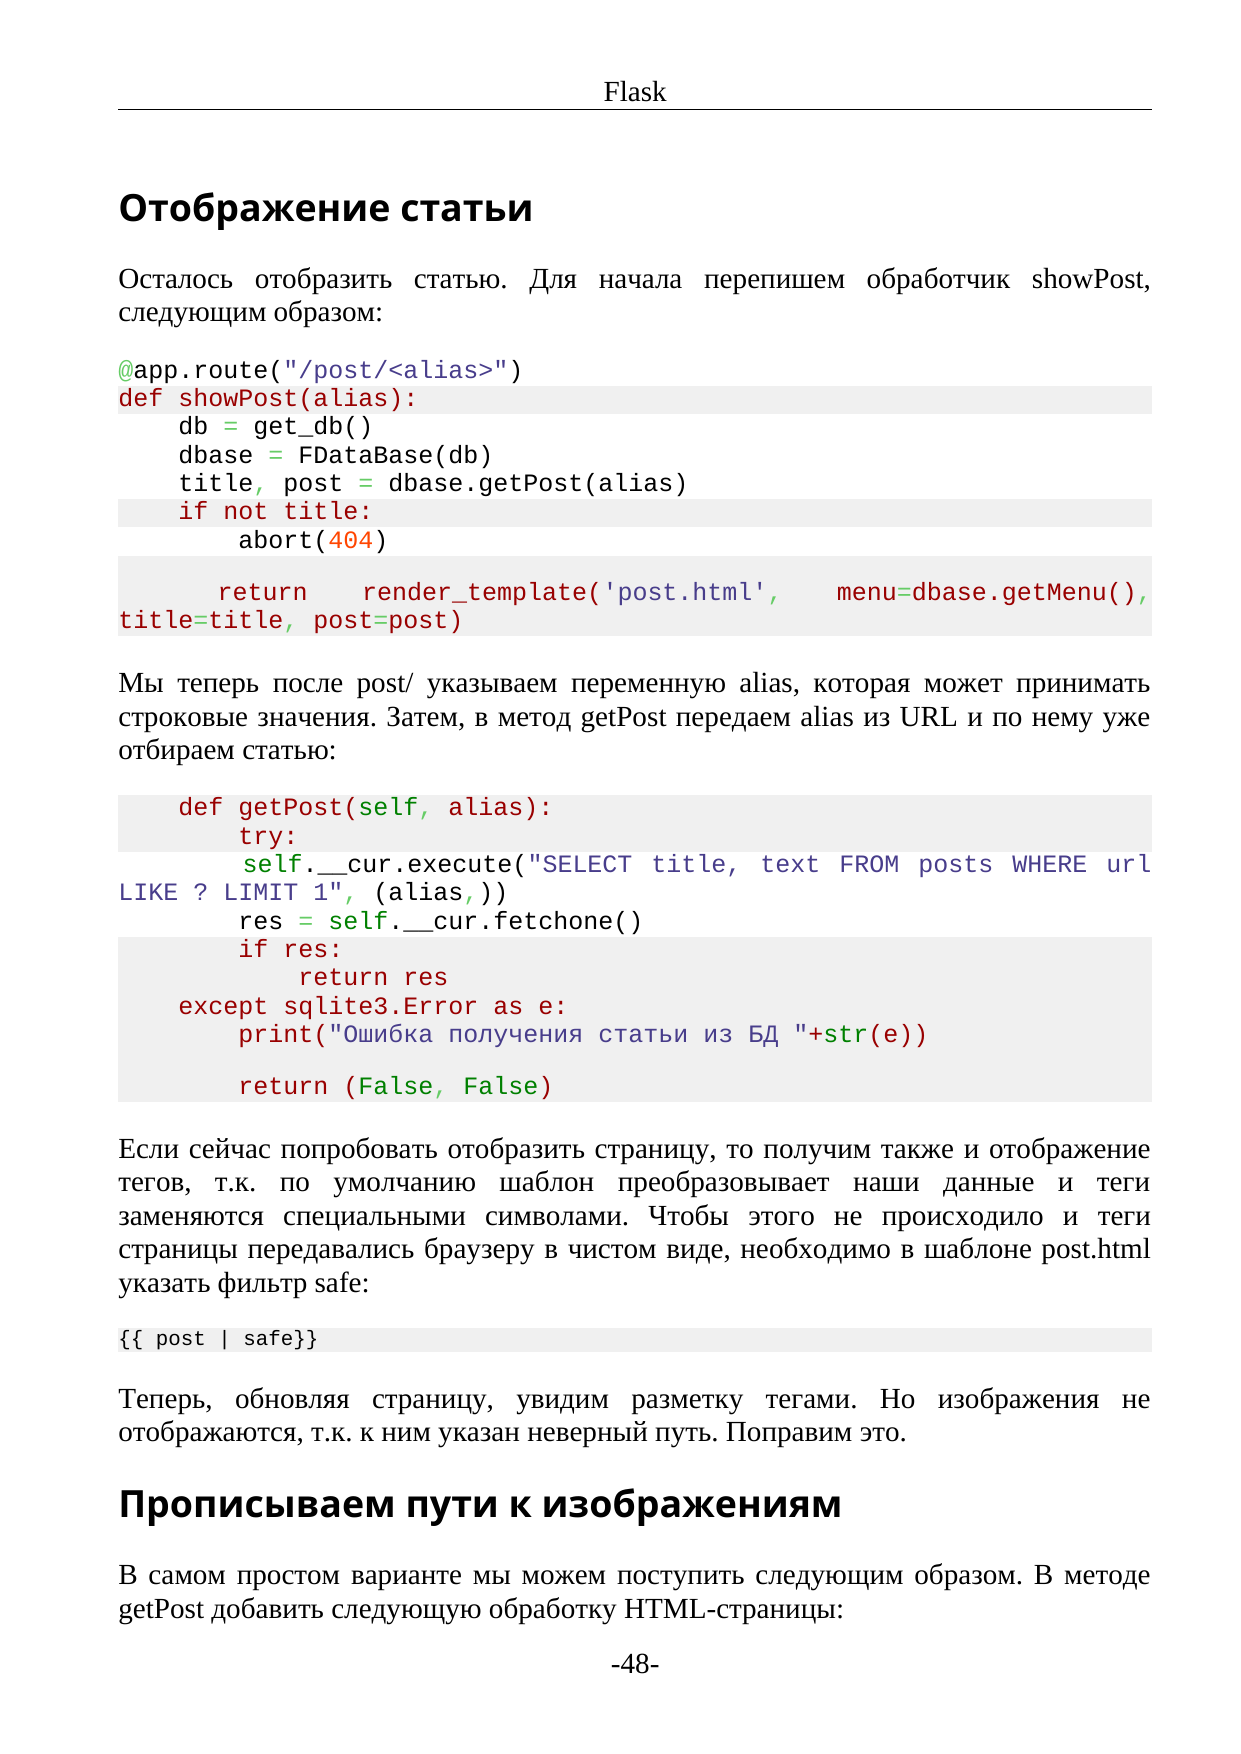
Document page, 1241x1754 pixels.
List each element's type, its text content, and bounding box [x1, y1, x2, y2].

text Осталось отобразить статью. Для начала перепишем обработчик showPost, следующим образом: [118, 261, 1152, 328]
text self.__cur.execute("SELECT title, text FROM posts WHERE url LIKE ? LIMIT 1", (alias,)) [118, 852, 1152, 908]
text return render_template('post.html', menu=dbase.getMenu(), title=title, post=post) [118, 579, 1152, 636]
text return res [118, 965, 1152, 993]
text def getPost(self, alias): [118, 795, 1152, 823]
text except sqlite3.Error as e: [118, 993, 1152, 1022]
text Если сейчас попробовать отобразить страницу, то получим также и отображение тегов, т.к. по умолчанию шаблон преобразовывает наши данные и теги заменяются специальными символами. Чтобы этого не происходило и теги страницы передавались браузеру в чистом виде, необходимо в шаблоне post.html указать фильтр safe: [118, 1131, 1152, 1299]
text Мы теперь после post/ указываем переменную alias, которая может принимать строковые значения. Затем, в метод getPost передаем alias из URL и по нему уже отбираем статью: [118, 665, 1152, 766]
text В самом простом варианте мы можем поступить следующим образом. В методе getPost добавить следующую обработку HTML-страницы: [118, 1557, 1152, 1624]
text print("Ошибка получения статьи из БД "+str(e)) [118, 1022, 1152, 1050]
text if not title: [118, 499, 1152, 527]
subtitle Отображение статьи [118, 181, 1152, 232]
text def showPost(alias): [118, 386, 1152, 414]
text try: [118, 823, 1152, 852]
text @app.route("/post/<alias>") [118, 357, 1152, 386]
text dbase = FDataBase(db) [118, 442, 1152, 471]
text Теперь, обновляя страницу, увидим разметку тегами. Но изображения не отображаются, т.к. к ним указан неверный путь. Поправим это. [118, 1381, 1152, 1448]
text abort(404) [118, 527, 1152, 556]
text return (False, False) [118, 1073, 1152, 1102]
text if res: [118, 937, 1152, 965]
subtitle Прописываем пути к изображениям [118, 1477, 1152, 1528]
text title, post = dbase.getPost(alias) [118, 471, 1152, 499]
text res = self.__cur.fetchone() [118, 908, 1152, 937]
text {{ post | safe}} [118, 1328, 1152, 1352]
text db = get_db() [118, 414, 1152, 442]
